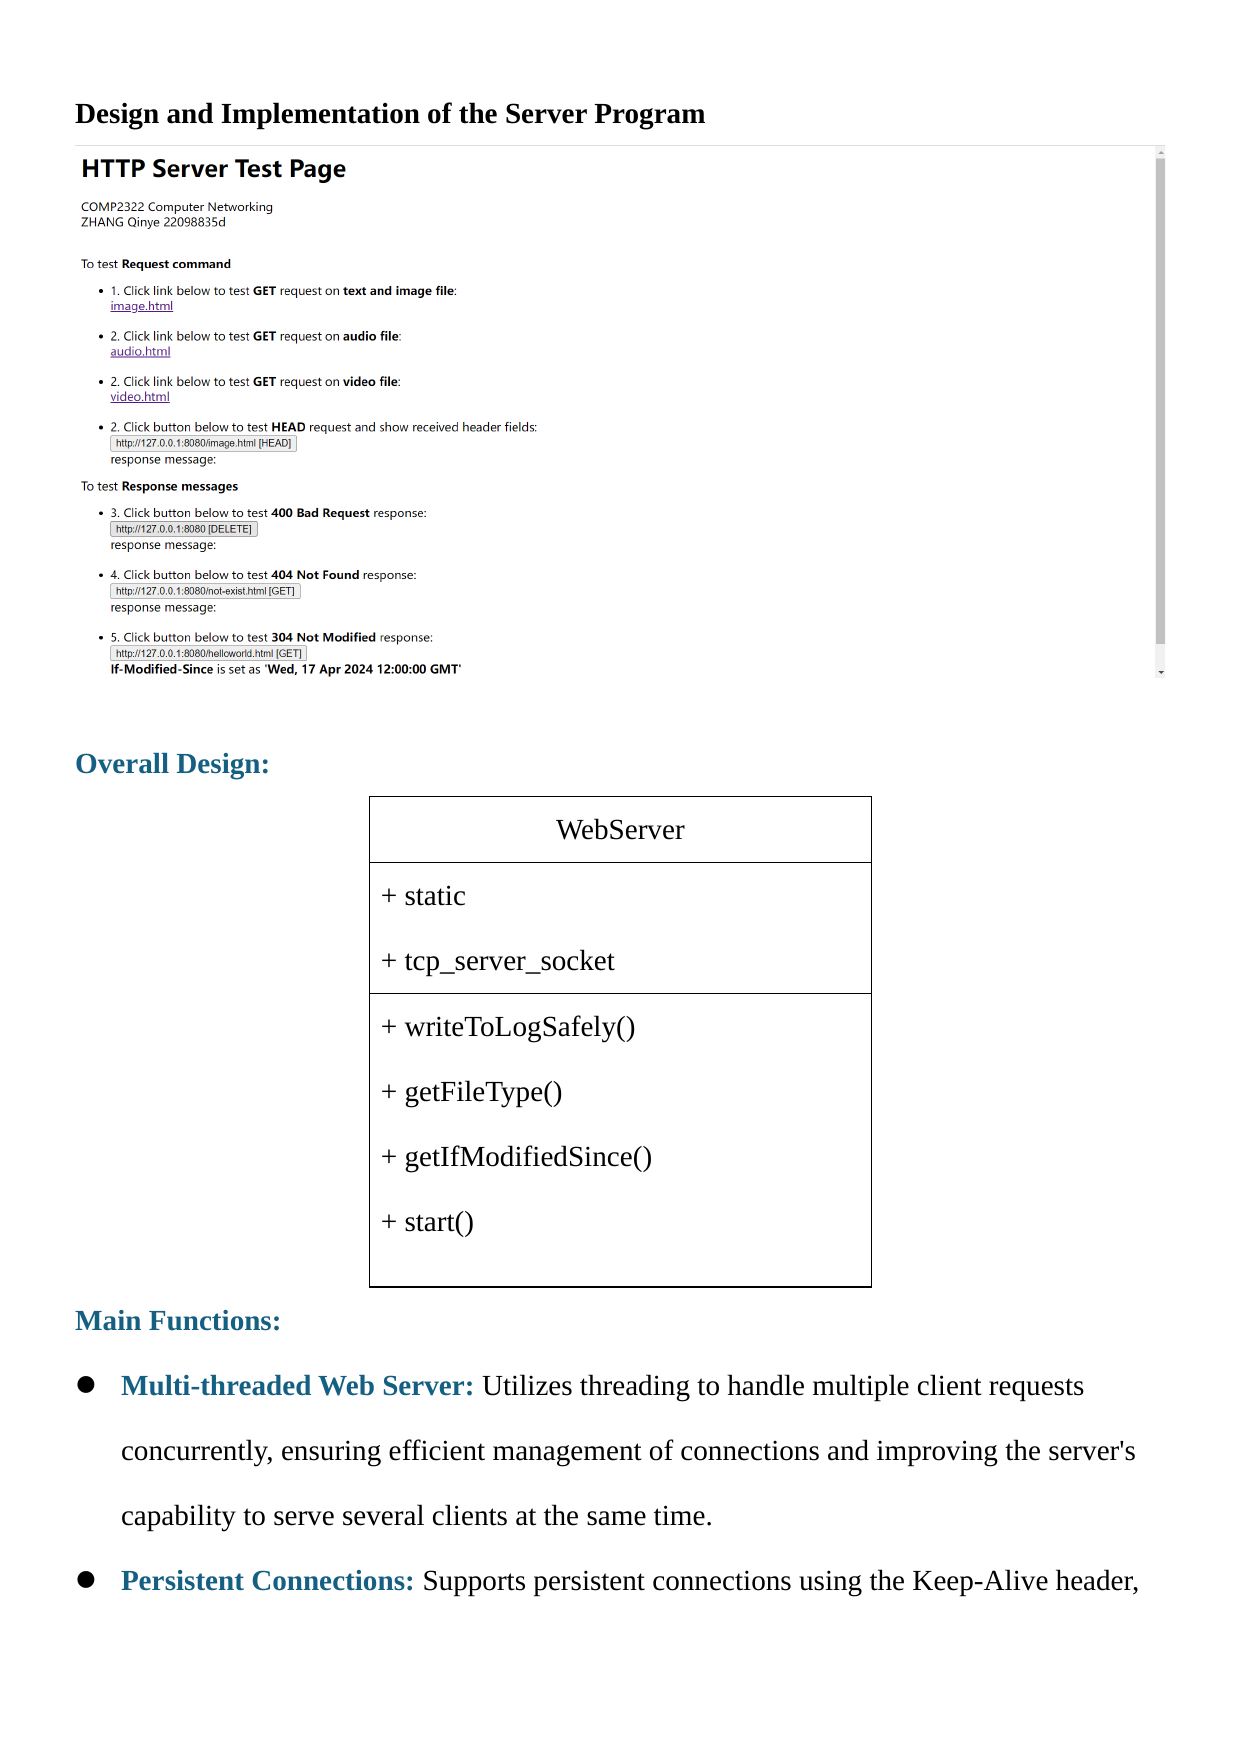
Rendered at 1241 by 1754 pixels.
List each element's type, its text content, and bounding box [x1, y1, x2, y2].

list Multi-threaded Web Server: Utilizes threading to handle multiple client requests concurrently, ensuring efficient management of connections and improving the server's capability to serve several clients at the same time. [75, 1352, 1165, 1547]
table_cell + writeToLogSafely() + getFileType() + getIfModifiedSince() + start() [370, 994, 871, 1286]
table_header WebServer [370, 797, 871, 862]
picture [75, 145, 1166, 678]
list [75, 1547, 1165, 1612]
text Overall Design: [75, 731, 1165, 796]
text Design and Implementation of the Server Program [75, 81, 1165, 145]
table_cell + static + tcp_server_socket [370, 863, 871, 993]
text Main Functions: [75, 1287, 1165, 1352]
